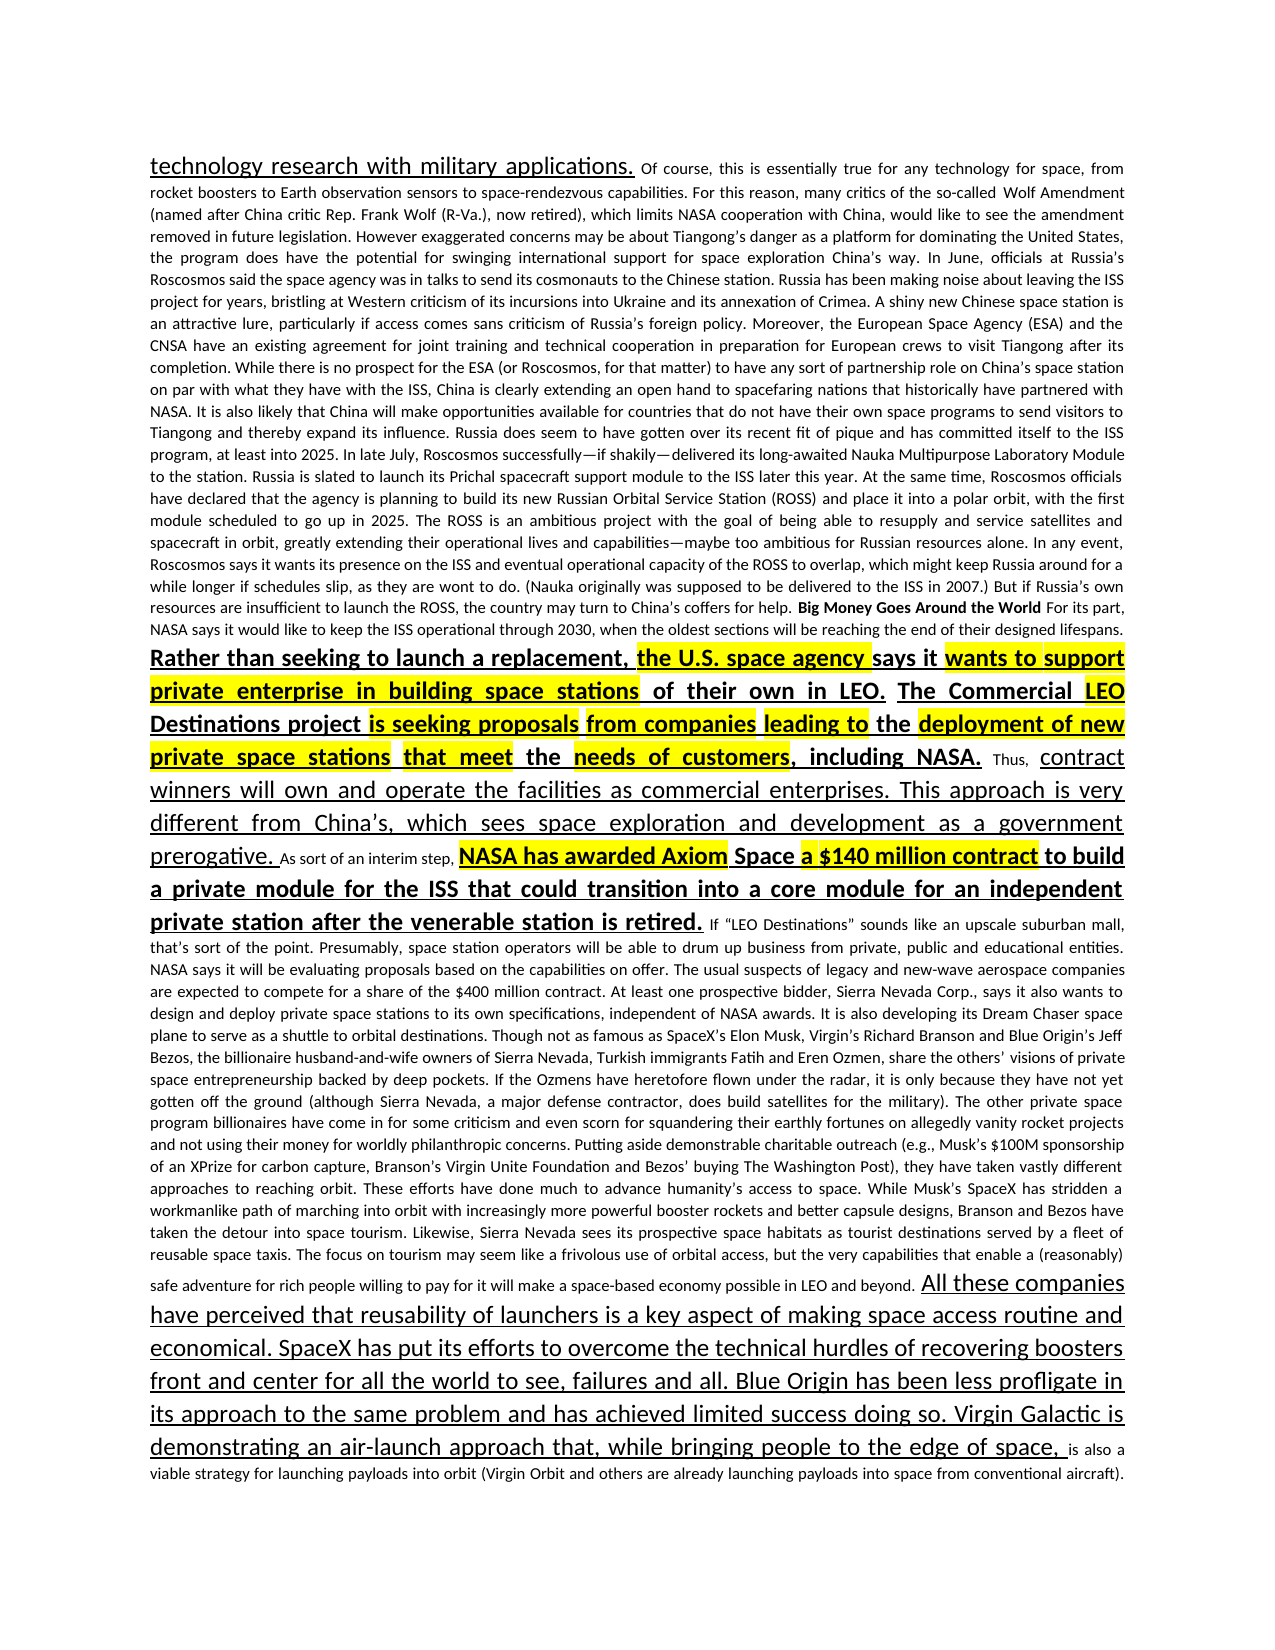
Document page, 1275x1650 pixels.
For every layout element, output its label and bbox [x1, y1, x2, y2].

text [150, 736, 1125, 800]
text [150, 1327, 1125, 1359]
text [150, 802, 1125, 1326]
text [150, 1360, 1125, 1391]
text [150, 150, 1125, 668]
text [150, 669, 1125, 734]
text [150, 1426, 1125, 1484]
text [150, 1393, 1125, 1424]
